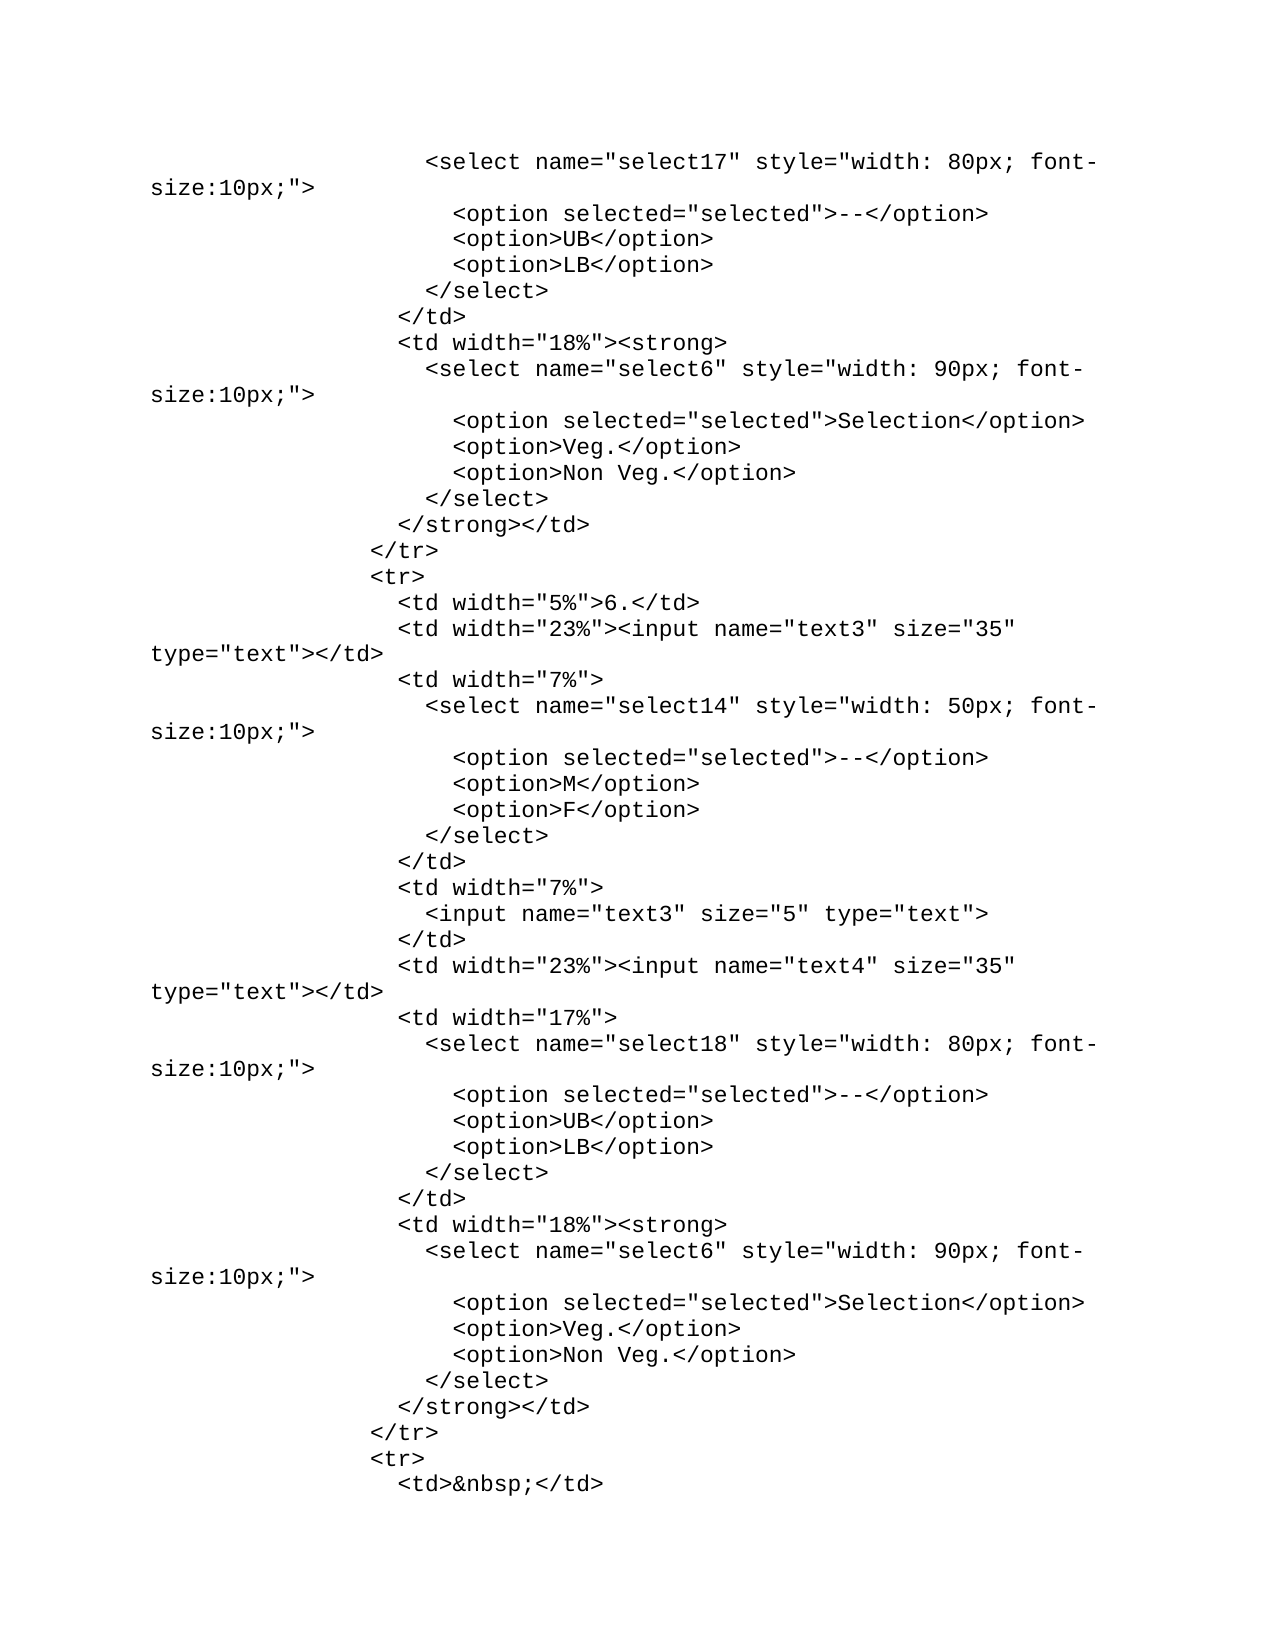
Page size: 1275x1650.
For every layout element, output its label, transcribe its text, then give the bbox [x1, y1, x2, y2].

text <td width="23%"><input name="text4" size="35" type="text"></td> [150, 954, 1125, 1006]
text </select> [150, 824, 1125, 850]
text <select name="select6" style="width: 90px; font-size:10px;"> [150, 357, 1125, 409]
text <option>LB</option> [150, 1136, 1125, 1162]
text <option selected="selected">--</option> [150, 202, 1125, 228]
text <option>Veg.</option> [150, 1317, 1125, 1343]
text <select name="select6" style="width: 90px; font-size:10px;"> [150, 1239, 1125, 1291]
text <option selected="selected">Selection</option> [150, 1291, 1125, 1317]
text <select name="select17" style="width: 80px; font-size:10px;"> [150, 150, 1125, 202]
text </select> [150, 1162, 1125, 1187]
text </td> [150, 850, 1125, 876]
text </tr> [150, 1421, 1125, 1447]
text <tr> [150, 1447, 1125, 1473]
text <td width="7%"> [150, 876, 1125, 902]
text <select name="select14" style="width: 50px; font-size:10px;"> [150, 695, 1125, 747]
text </td> [150, 306, 1125, 332]
text <input name="text3" size="5" type="text"> [150, 902, 1125, 928]
text <option>F</option> [150, 798, 1125, 824]
text <option>M</option> [150, 772, 1125, 798]
text <option selected="selected">Selection</option> [150, 409, 1125, 435]
text </td> [150, 1187, 1125, 1213]
text <tr> [150, 565, 1125, 591]
text <option selected="selected">--</option> [150, 1084, 1125, 1110]
text <td width="18%"><strong> [150, 332, 1125, 357]
text </strong></td> [150, 513, 1125, 539]
text <option>Non Veg.</option> [150, 1343, 1125, 1369]
text </select> [150, 487, 1125, 513]
text <td width="18%"><strong> [150, 1213, 1125, 1239]
text <td width="23%"><input name="text3" size="35" type="text"></td> [150, 617, 1125, 669]
text <option>UB</option> [150, 228, 1125, 254]
text <td width="17%"> [150, 1006, 1125, 1032]
text </select> [150, 280, 1125, 306]
text </td> [150, 928, 1125, 954]
text <td width="5%">6.</td> [150, 591, 1125, 617]
text <td>&nbsp;</td> [150, 1473, 1125, 1499]
text <td width="7%"> [150, 669, 1125, 695]
text <option>Veg.</option> [150, 435, 1125, 461]
text <select name="select18" style="width: 80px; font-size:10px;"> [150, 1032, 1125, 1084]
text <option>Non Veg.</option> [150, 461, 1125, 487]
text </strong></td> [150, 1395, 1125, 1421]
text </select> [150, 1369, 1125, 1395]
text <option selected="selected">--</option> [150, 747, 1125, 772]
text <option>UB</option> [150, 1110, 1125, 1136]
text <option>LB</option> [150, 254, 1125, 280]
text </tr> [150, 539, 1125, 565]
